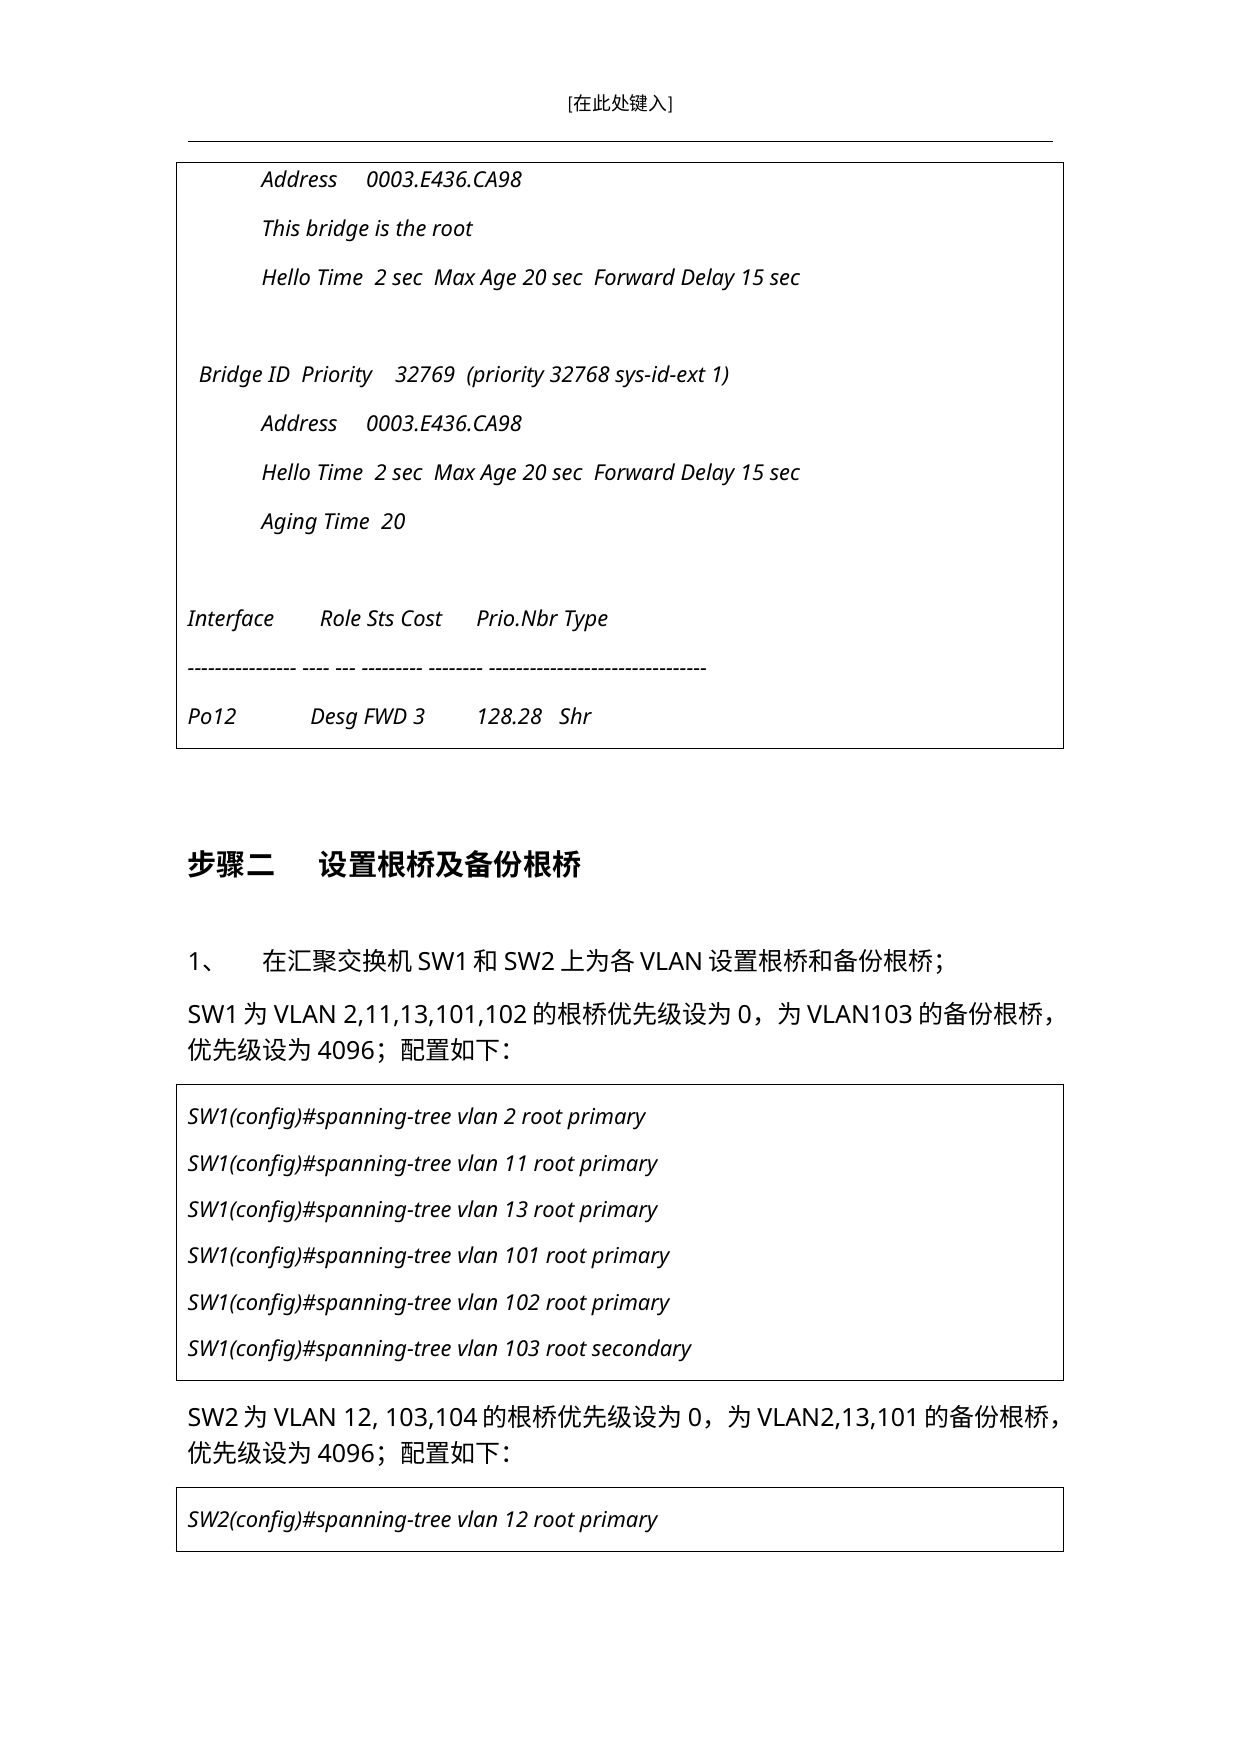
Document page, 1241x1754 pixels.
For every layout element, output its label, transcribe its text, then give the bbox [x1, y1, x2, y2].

text SW1为VLAN 2,11,13,101,102的根桥优先级设为0，为VLAN103的备份根桥，优先级设为4096；配置如下： [187, 994, 1053, 1067]
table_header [177, 1488, 1063, 1551]
text SW2为VLAN 12, 103,104的根桥优先级设为0，为VLAN2,13,101的备份根桥，优先级设为4096；配置如下： [187, 1398, 1053, 1470]
list 设置根桥及备份根桥 [187, 841, 1053, 883]
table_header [177, 163, 1063, 748]
list 在汇聚交换机SW1和SW2上为各VLAN设置根桥和备份根桥； [187, 941, 1053, 978]
table_header SW1(config)#spanning-tree vlan 2 root primary SW1(config)#spanning-tree vlan 11 root primary SW1(config)#spanning-tree vlan 13 root primary SW1(config)#spanning-tree vlan 101 root primary SW1(config)#spanning-tree vlan 102 root primary SW1(config)#spanning-tree vlan 103 root secondary [177, 1085, 1063, 1380]
